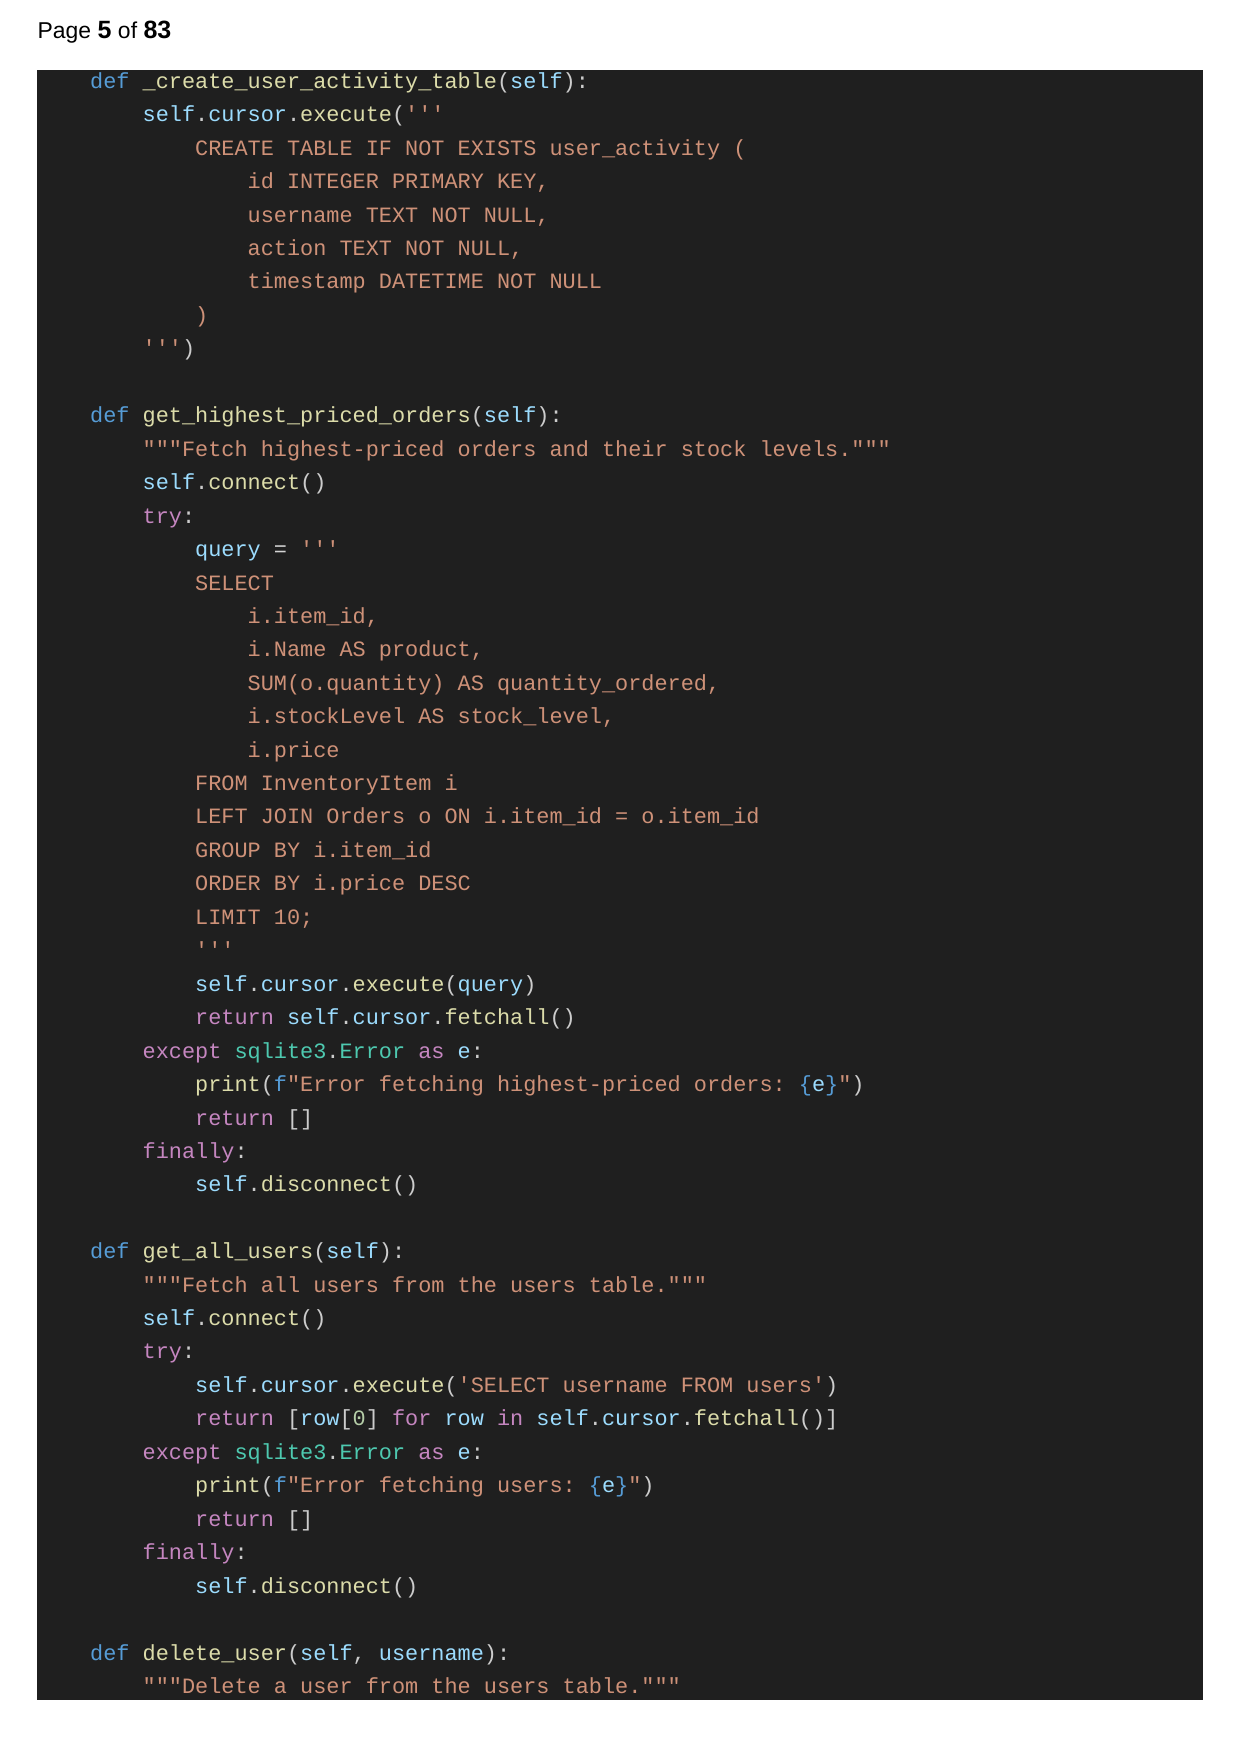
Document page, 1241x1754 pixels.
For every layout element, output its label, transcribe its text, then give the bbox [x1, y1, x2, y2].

text self.disconnect() [37, 1173, 1203, 1198]
text timestamp DATETIME NOT NULL [37, 271, 1203, 296]
text return [row[0] for row in self.cursor.fetchall()] [37, 1408, 1203, 1432]
text id INTEGER PRIMARY KEY, [37, 170, 1203, 195]
text LIMIT 10; [37, 906, 1203, 931]
text def delete_user(self, username): [37, 1642, 1203, 1666]
text """Fetch all users from the users table.""" [37, 1274, 1203, 1299]
text except sqlite3.Error as e: [37, 1441, 1203, 1466]
text GROUP BY i.item_id [37, 839, 1203, 864]
text ) [37, 304, 1203, 329]
text self.cursor.execute('SELECT username FROM users') [37, 1374, 1203, 1399]
text print(f"Error fetching users: {e}") [37, 1474, 1203, 1499]
text self.disconnect() [37, 1575, 1203, 1599]
text """Delete a user from the users table.""" [37, 1675, 1203, 1700]
text query = ''' [37, 538, 1203, 563]
text ORDER BY i.price DESC [37, 873, 1203, 897]
text return [] [37, 1107, 1203, 1131]
text i.price [37, 739, 1203, 764]
text i.stockLevel AS stock_level, [37, 705, 1203, 730]
text FROM InventoryItem i [37, 772, 1203, 797]
text LEFT JOIN Orders o ON i.item_id = o.item_id [37, 806, 1203, 831]
text def _create_user_activity_table(self): [37, 70, 1203, 95]
text """Fetch highest-priced orders and their stock levels.""" [37, 438, 1203, 463]
text except sqlite3.Error as e: [37, 1040, 1203, 1064]
text i.item_id, [37, 605, 1203, 630]
text ''') [37, 338, 1203, 362]
text ''' [37, 939, 1203, 964]
text return self.cursor.fetchall() [37, 1006, 1203, 1031]
text print(f"Error fetching highest-priced orders: {e}") [37, 1073, 1203, 1098]
text def get_all_users(self): [37, 1240, 1203, 1265]
text username TEXT NOT NULL, [37, 204, 1203, 229]
text self.connect() [37, 1307, 1203, 1332]
text SELECT [37, 572, 1203, 596]
text finally: [37, 1140, 1203, 1165]
text self.cursor.execute(query) [37, 973, 1203, 998]
text i.Name AS product, [37, 638, 1203, 663]
text return [] [37, 1508, 1203, 1533]
text finally: [37, 1541, 1203, 1566]
text action TEXT NOT NULL, [37, 237, 1203, 262]
text try: [37, 1341, 1203, 1366]
text CREATE TABLE IF NOT EXISTS user_activity ( [37, 137, 1203, 162]
text try: [37, 505, 1203, 529]
text self.cursor.execute(''' [37, 103, 1203, 128]
text self.connect() [37, 471, 1203, 496]
text def get_highest_priced_orders(self): [37, 404, 1203, 429]
text SUM(o.quantity) AS quantity_ordered, [37, 672, 1203, 697]
